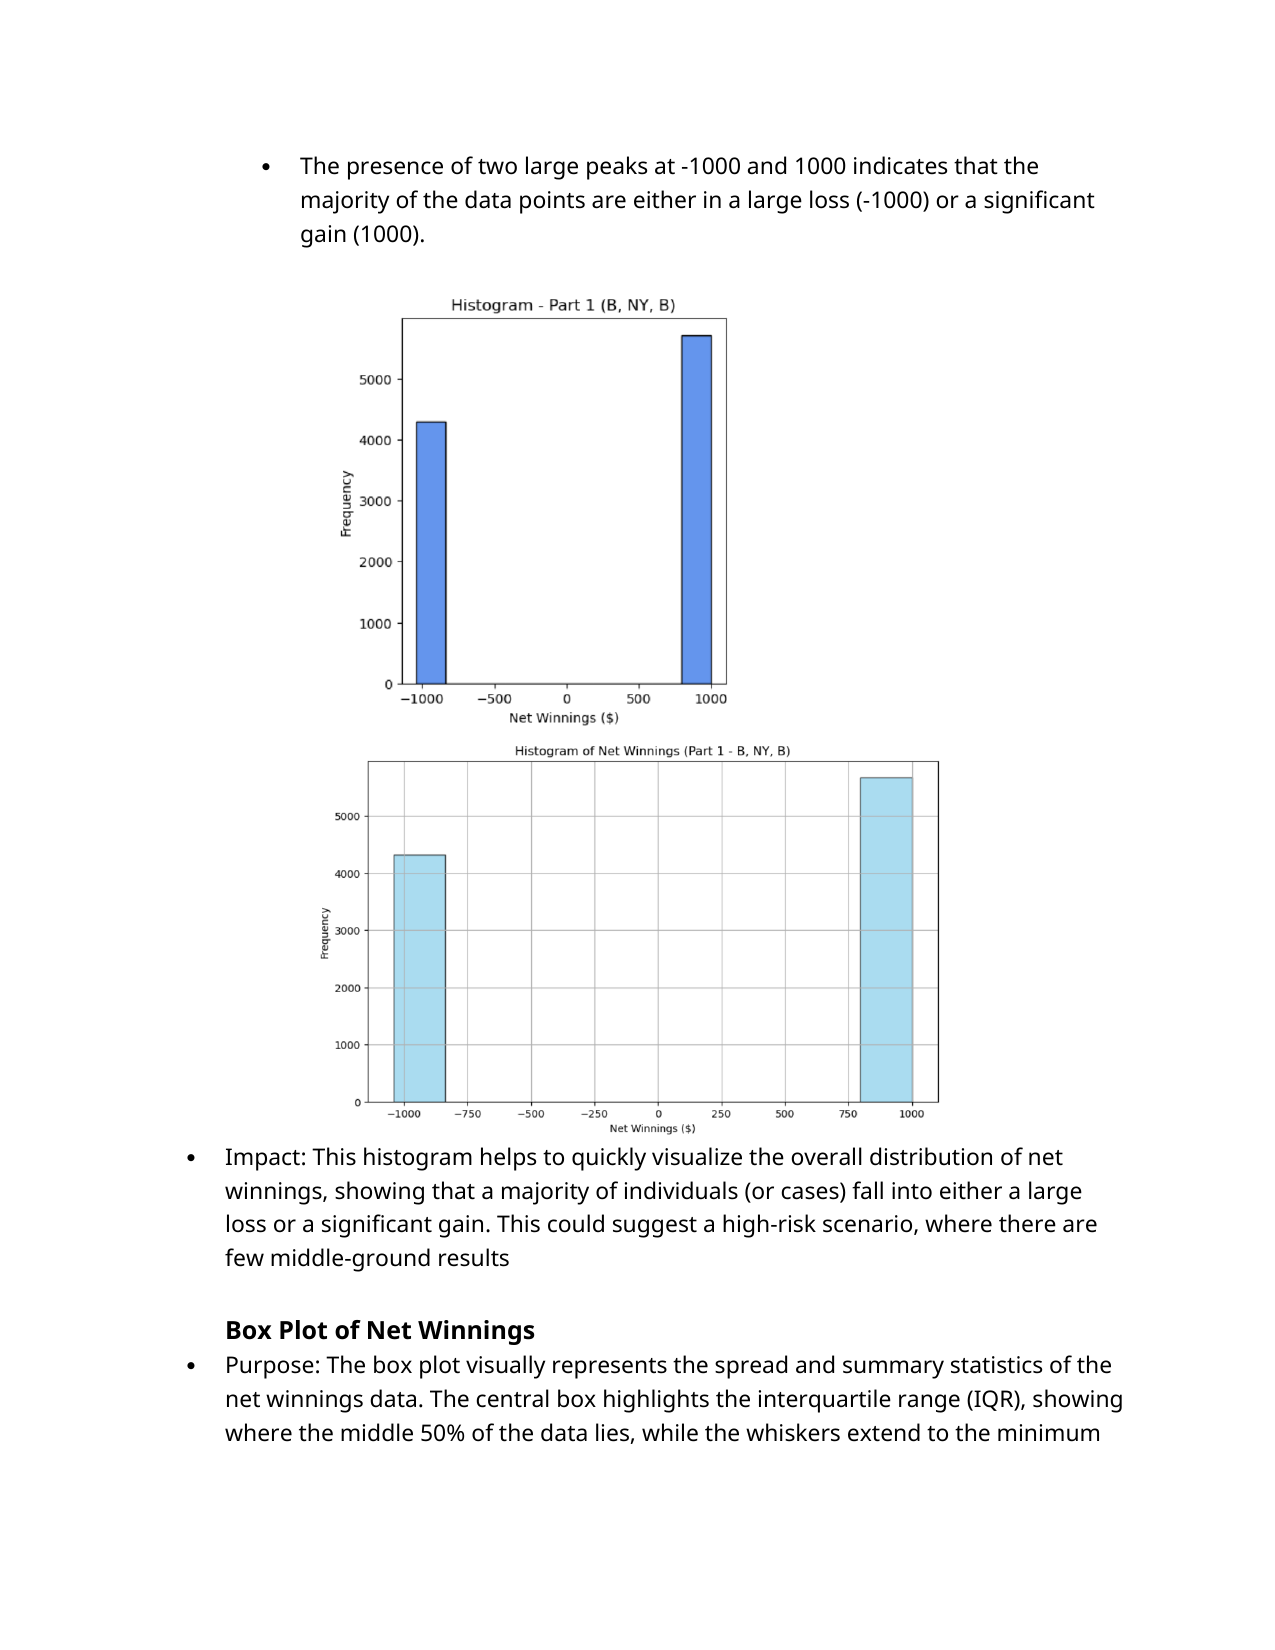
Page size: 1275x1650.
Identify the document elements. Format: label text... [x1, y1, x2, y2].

list Box Plot of Net Winnings [225, 1313, 1125, 1347]
picture [300, 731, 972, 1139]
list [187, 1349, 1125, 1448]
list The presence of two large peaks at -1000 and 1000 indicates that the majority of the data points are either in a large loss (-1000) or a significant gain (1000). [262, 150, 1125, 249]
list Impact: This histogram helps to quickly visualize the overall distribution of net winnings, showing that a majority of individuals (or cases) fall into either a large loss or a significant gain. This could suggest a high-risk scenario, where there are few middle-ground results [187, 1141, 1125, 1273]
picture [300, 285, 802, 729]
